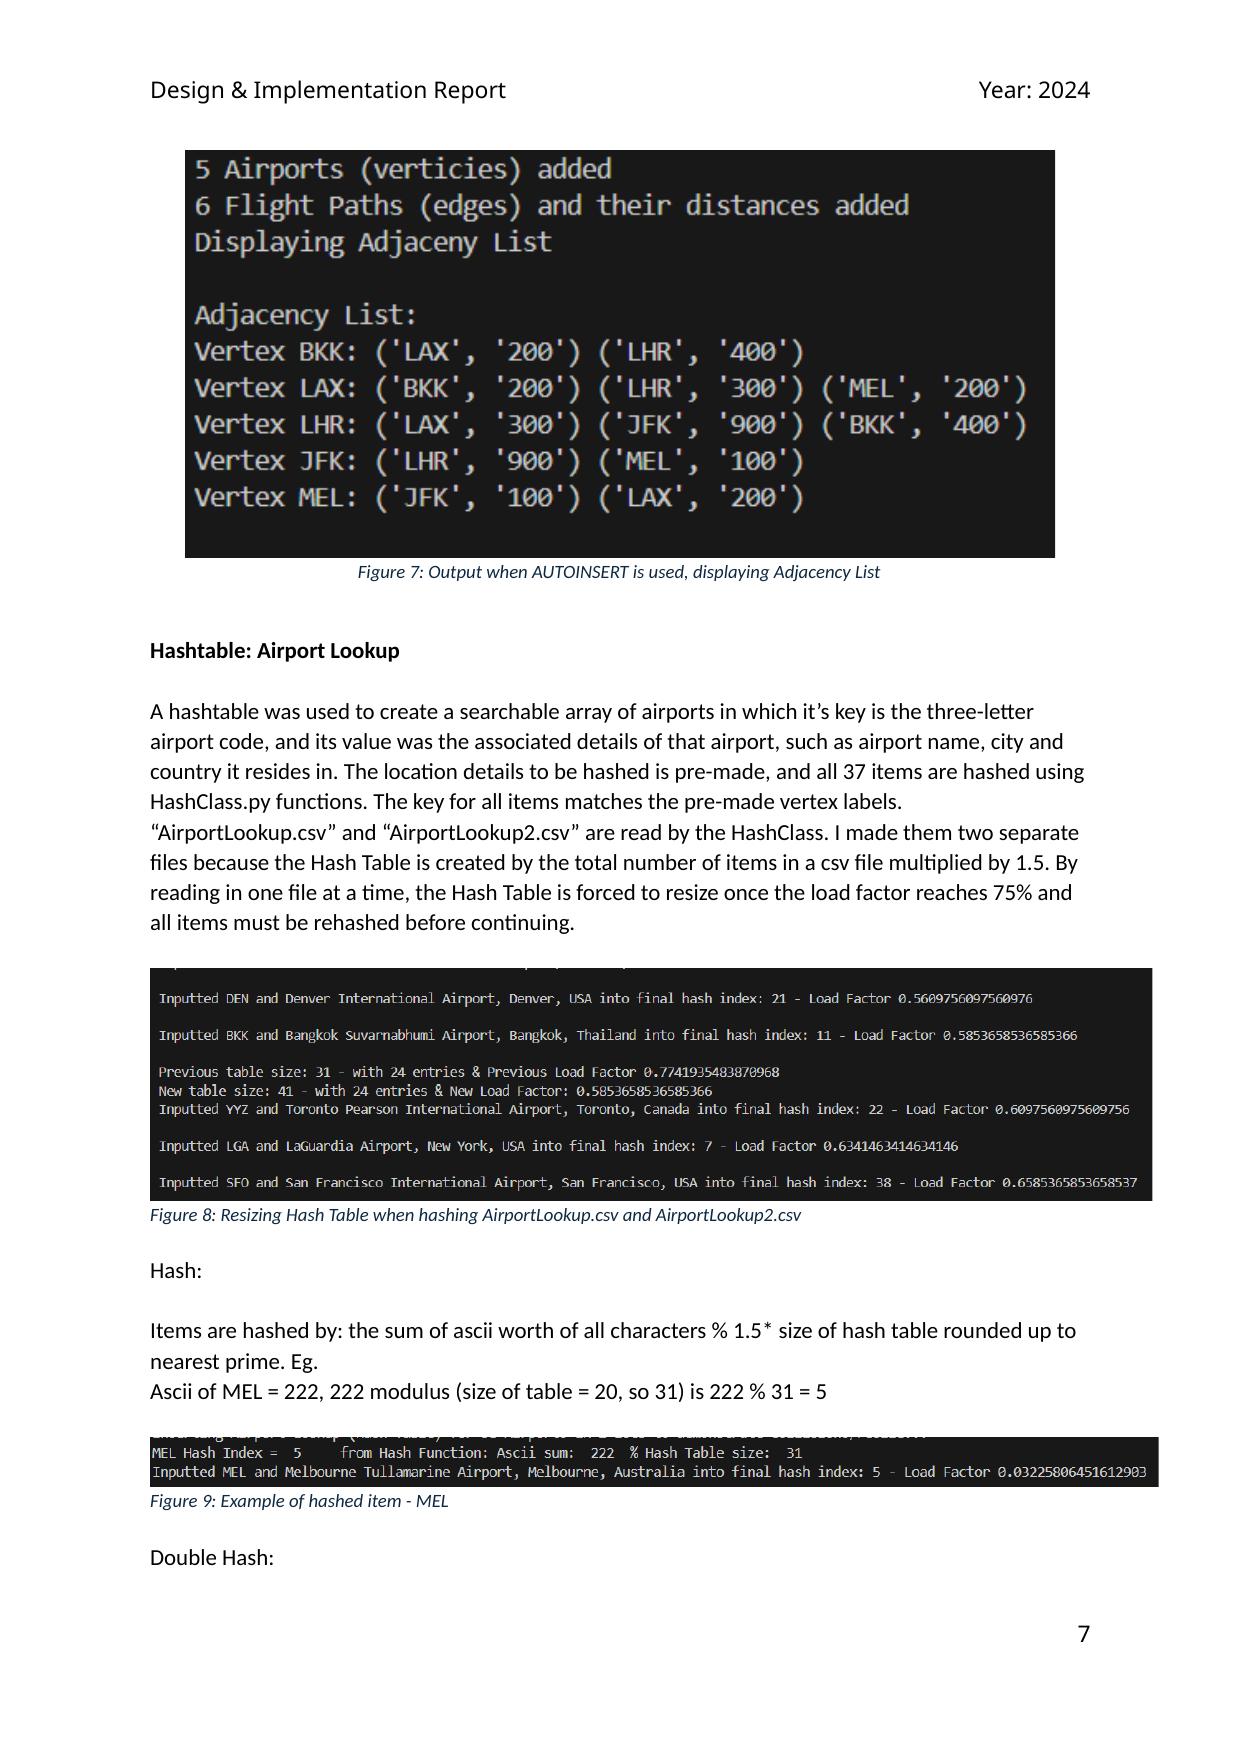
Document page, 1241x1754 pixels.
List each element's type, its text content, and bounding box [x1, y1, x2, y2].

text Double Hash: [150, 1543, 1090, 1571]
picture [150, 1437, 1159, 1487]
text Ascii of MEL = 222, 222 modulus (size of table = 20, so 31) is 222 % 31 = 5 [150, 1377, 1090, 1405]
text Hashtable: Airport Lookup [150, 636, 1090, 664]
text Figure 7: Output when AUTOINSERT is used, displaying Adjacency List [150, 560, 1090, 583]
picture [185, 150, 1055, 558]
picture [150, 968, 1153, 1201]
text Figure 8: Resizing Hash Table when hashing AirportLookup.csv and AirportLookup2.csv [150, 1203, 1090, 1226]
text Hash: [150, 1256, 1090, 1284]
text A hashtable was used to create a searchable array of airports in which it’s key is the three-letter airport code, and its value was the associated details of that airport, such as airport name, city and country it resides in. The location details to be hashed is pre-made, and all 37 items are hashed using HashClass.py functions. The key for all items matches the pre-made vertex labels. “AirportLookup.csv” and “AirportLookup2.csv” are read by the HashClass. I made them two separate files because the Hash Table is created by the total number of items in a csv file multiplied by 1.5. By reading in one file at a time, the Hash Table is forced to resize once the load factor reaches 75% and all items must be rehashed before continuing. [150, 697, 1090, 936]
text Figure 9: Example of hashed item - MEL [150, 1489, 1090, 1512]
text Items are hashed by: the sum of ascii worth of all characters % 1.5* size of hash table rounded up to nearest prime. Eg. [150, 1317, 1090, 1375]
